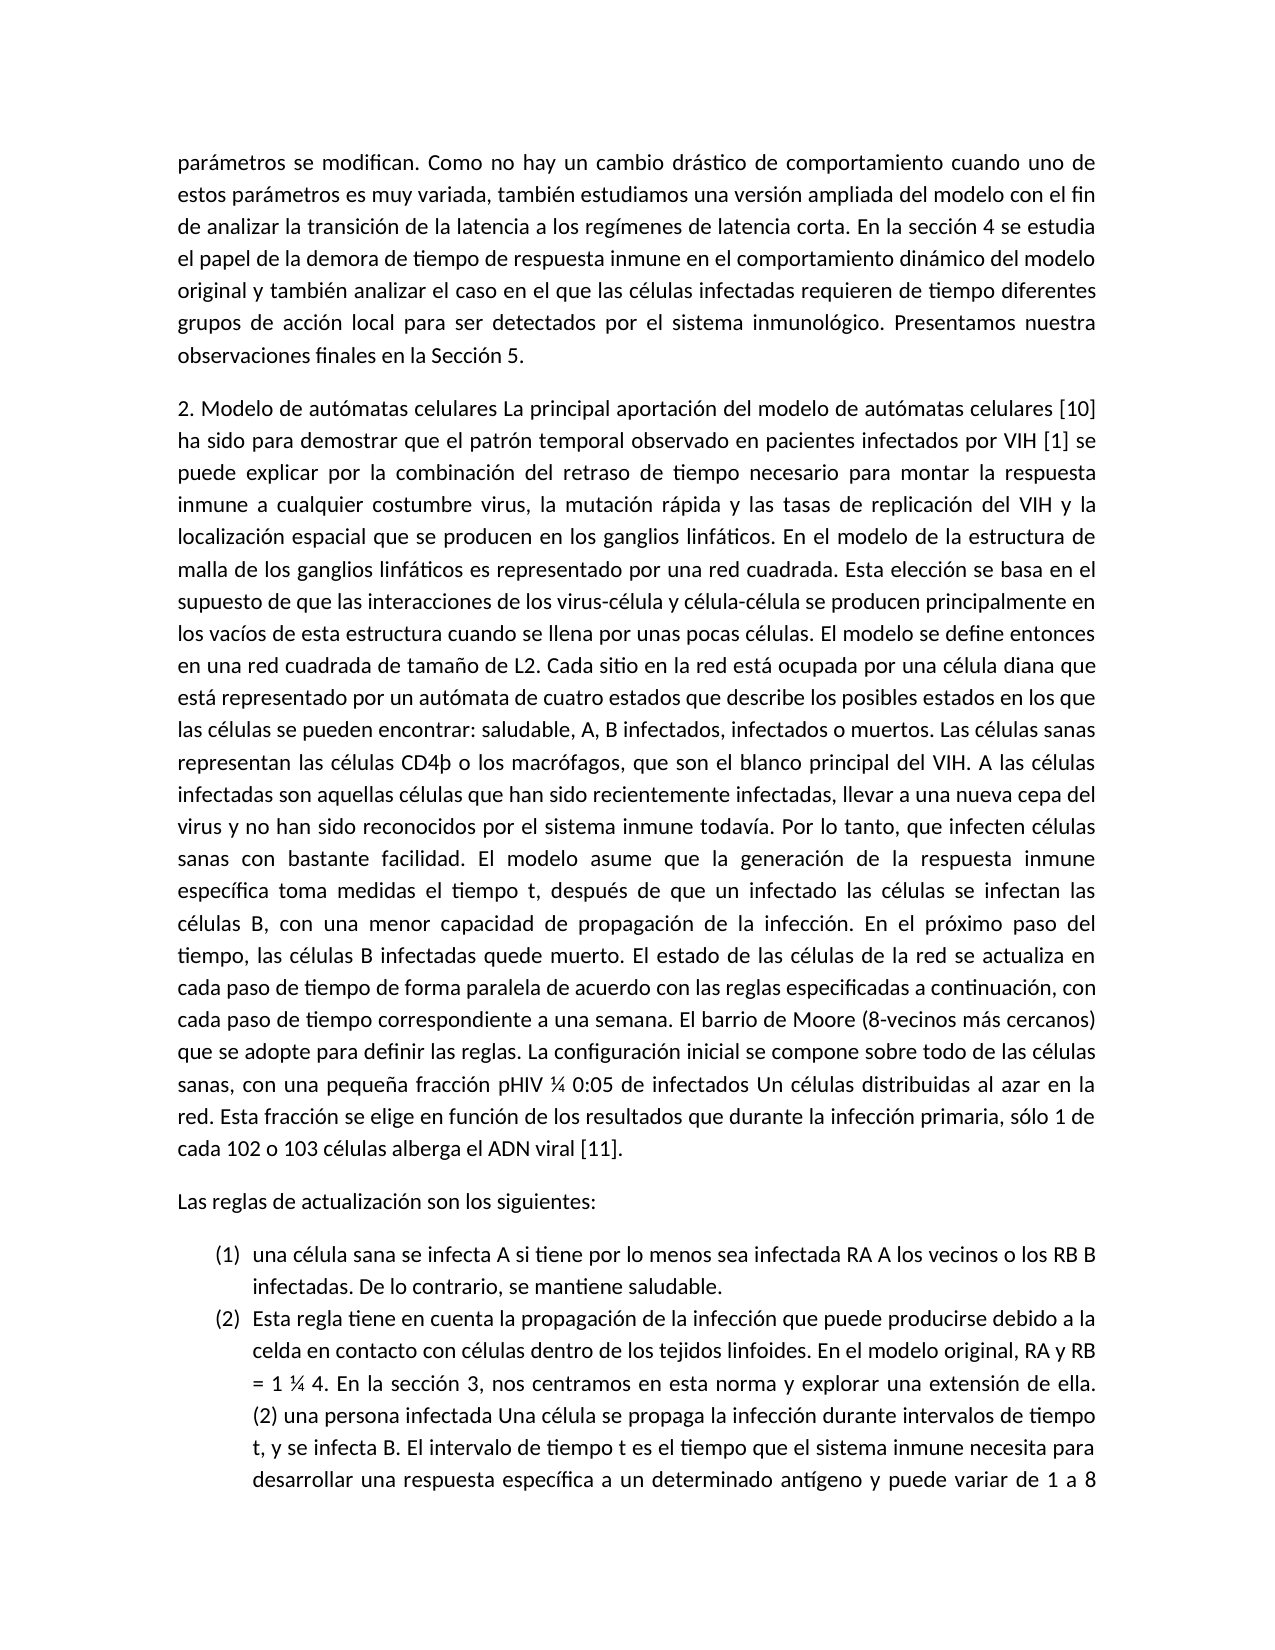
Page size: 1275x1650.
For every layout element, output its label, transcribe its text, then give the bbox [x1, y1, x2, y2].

text 2. Modelo de autómatas celulares La principal aportación del modelo de autómatas celulares [10] ha sido para demostrar que el patrón temporal observado en pacientes infectados por VIH [1] se puede explicar por la combinación del retraso de tiempo necesario para montar la respuesta inmune a cualquier costumbre virus, la mutación rápida y las tasas de replicación del VIH y la localización espacial que se producen en los ganglios linfáticos. En el modelo de la estructura de malla de los ganglios linfáticos es representado por una red cuadrada. Esta elección se basa en el supuesto de que las interacciones de los virus-célula y célula-célula se producen principalmente en los vacíos de esta estructura cuando se llena por unas pocas células. El modelo se define entonces en una red cuadrada de tamaño de L2. Cada sitio en la red está ocupada por una célula diana que está representado por un autómata de cuatro estados que describe los posibles estados en los que las células se pueden encontrar: saludable, A, B infectados, infectados o muertos. Las células sanas representan las células CD4þ o los macrófagos, que son el blanco principal del VIH. A las células infectadas son aquellas células que han sido recientemente infectadas, llevar a una nueva cepa del virus y no han sido reconocidos por el sistema inmune todavía. Por lo tanto, que infecten células sanas con bastante facilidad. El modelo asume que la generación de la respuesta inmune específica toma medidas el tiempo t, después de que un infectado las células se infectan las células B, con una menor capacidad de propagación de la infección. En el próximo paso del tiempo, las células B infectadas quede muerto. El estado de las células de la red se actualiza en cada paso de tiempo de forma paralela de acuerdo con las reglas especificadas a continuación, con cada paso de tiempo correspondiente a una semana. El barrio de Moore (8-vecinos más cercanos) que se adopte para definir las reglas. La configuración inicial se compone sobre todo de las células sanas, con una pequeña fracción pHIV ¼ 0:05 de infectados Un células distribuidas al azar en la red. Esta fracción se elige en función de los resultados que durante la infección primaria, sólo 1 de cada 102 o 103 células alberga el ADN viral [11]. [177, 394, 1098, 1162]
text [177, 148, 1098, 369]
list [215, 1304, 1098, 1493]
list una célula sana se infecta A si tiene por lo menos sea infectada RA A los vecinos o los RB B infectadas. De lo contrario, se mantiene saludable. [215, 1240, 1098, 1300]
text Las reglas de actualización son los siguientes: [177, 1187, 1098, 1215]
